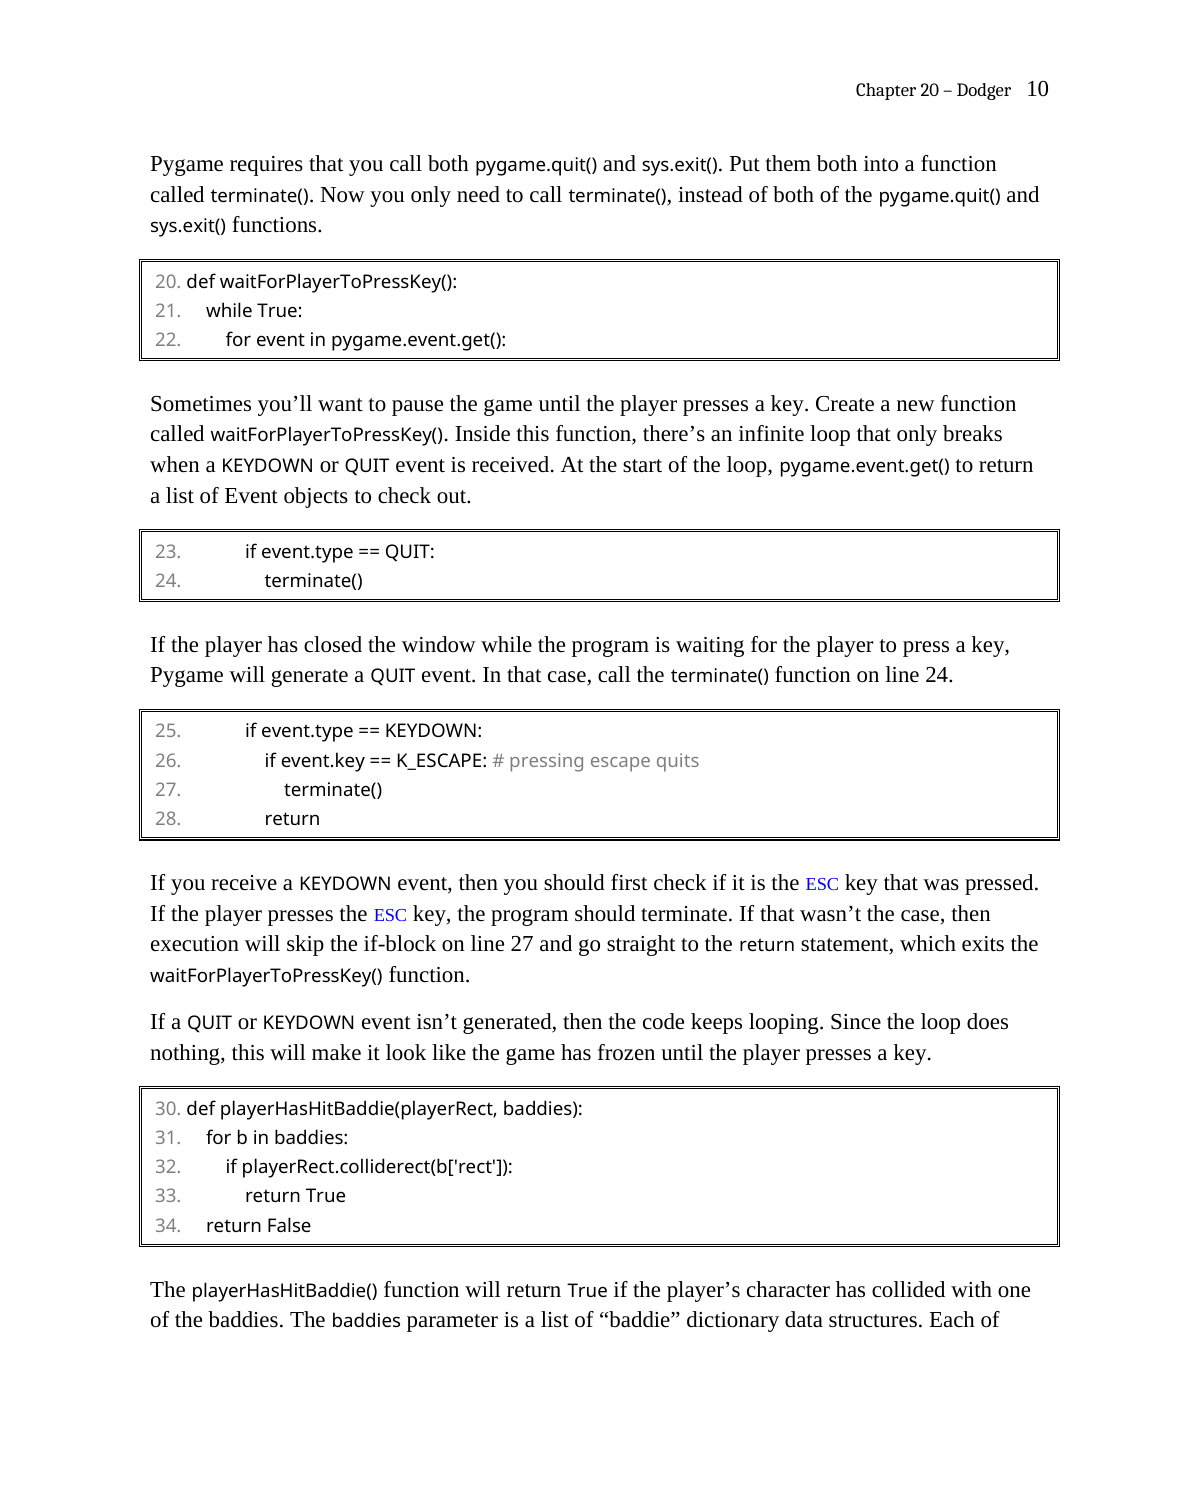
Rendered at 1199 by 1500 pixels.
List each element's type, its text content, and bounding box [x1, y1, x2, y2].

text 23. if event.type == QUIT: [142, 532, 1057, 558]
text 33. return True [142, 1173, 1057, 1203]
text 20. def waitForPlayerToPressKey(): [142, 262, 1057, 288]
text 22. for event in pygame.event.get(): [142, 317, 1057, 358]
text If a QUIT or KEYDOWN event isn’t generated, then the code keeps looping. Since the loop does nothing, this will make it look like the game has frozen until the player presses a key. [150, 1008, 1049, 1065]
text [150, 1276, 1049, 1333]
text 27. terminate() [142, 767, 1057, 796]
text If you receive a KEYDOWN event, then you should first check if it is the esc key that was pressed. If the player presses the esc key, the program should terminate. If that wasn’t the case, then execution will skip the if-block on line 27 and go straight to the return statement, which exits the waitForPlayerToPressKey() function. [150, 869, 1049, 987]
text 26. if event.key == K_ESCAPE: # pressing escape quits [142, 738, 1057, 767]
text 28. return [142, 796, 1057, 837]
text Sometimes you’ll want to pause the game until the player presses a key. Create a new function called waitForPlayerToPressKey(). Inside this function, there’s an infinite loop that only breaks when a KEYDOWN or QUIT event is received. At the start of the loop, pygame.event.get() to return a list of Event objects to check out. [150, 390, 1049, 508]
text 30. def playerHasHitBaddie(playerRect, baddies): [142, 1089, 1057, 1115]
text If the player has closed the window while the program is waiting for the player to press a key, Pygame will generate a QUIT event. In that case, call the terminate() function on line 24. [150, 631, 1049, 688]
text 21. while True: [142, 288, 1057, 317]
text 32. if playerRect.colliderect(b['rect']): [142, 1144, 1057, 1173]
text 24. terminate() [142, 558, 1057, 599]
text 31. for b in baddies: [142, 1115, 1057, 1144]
text 34. return False [142, 1203, 1057, 1244]
text Pygame requires that you call both pygame.quit() and sys.exit(). Put them both into a function called terminate(). Now you only need to call terminate(), instead of both of the pygame.quit() and sys.exit() functions. [150, 150, 1049, 238]
text 25. if event.type == KEYDOWN: [142, 712, 1057, 738]
